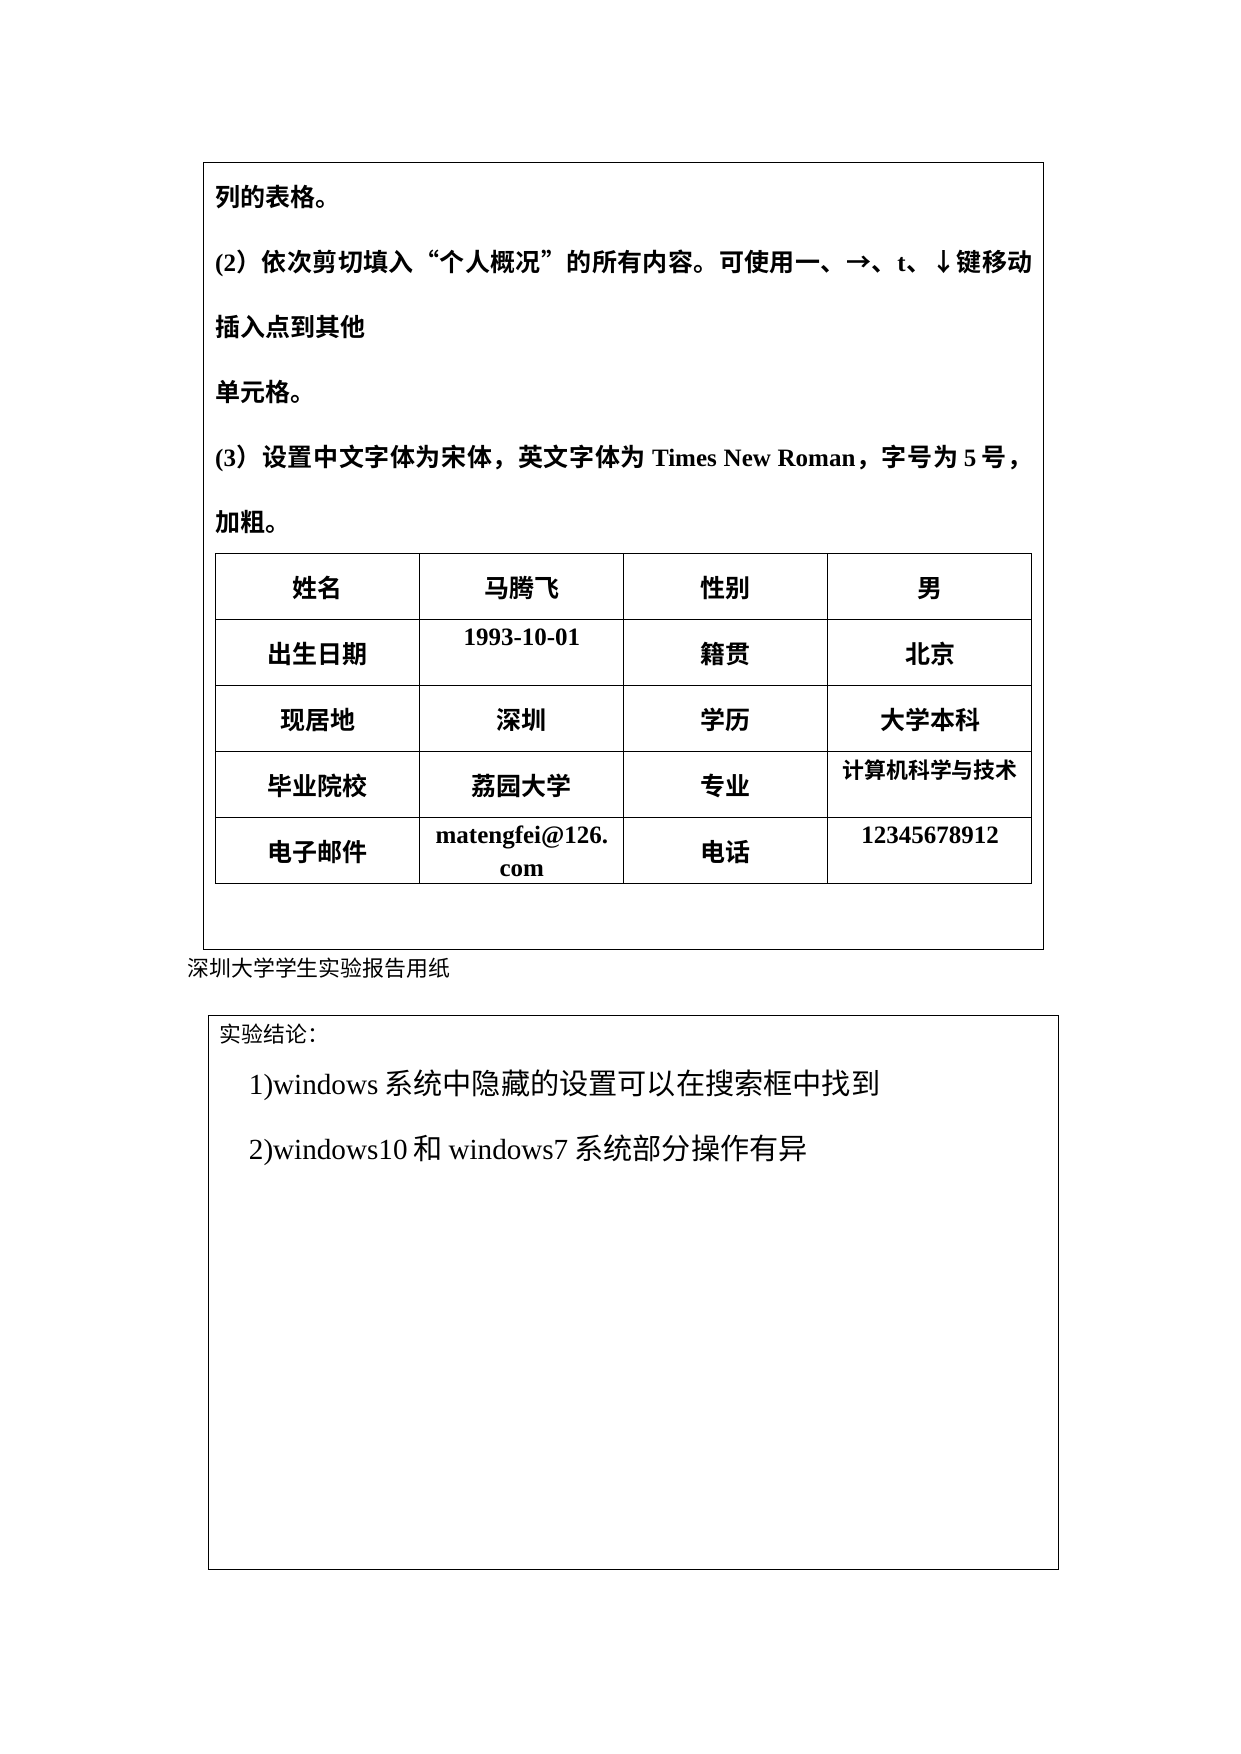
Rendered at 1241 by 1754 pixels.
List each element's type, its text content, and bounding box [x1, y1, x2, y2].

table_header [204, 163, 1043, 949]
text 深圳大学学生实验报告用纸 [187, 950, 1053, 983]
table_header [209, 1016, 1058, 1569]
